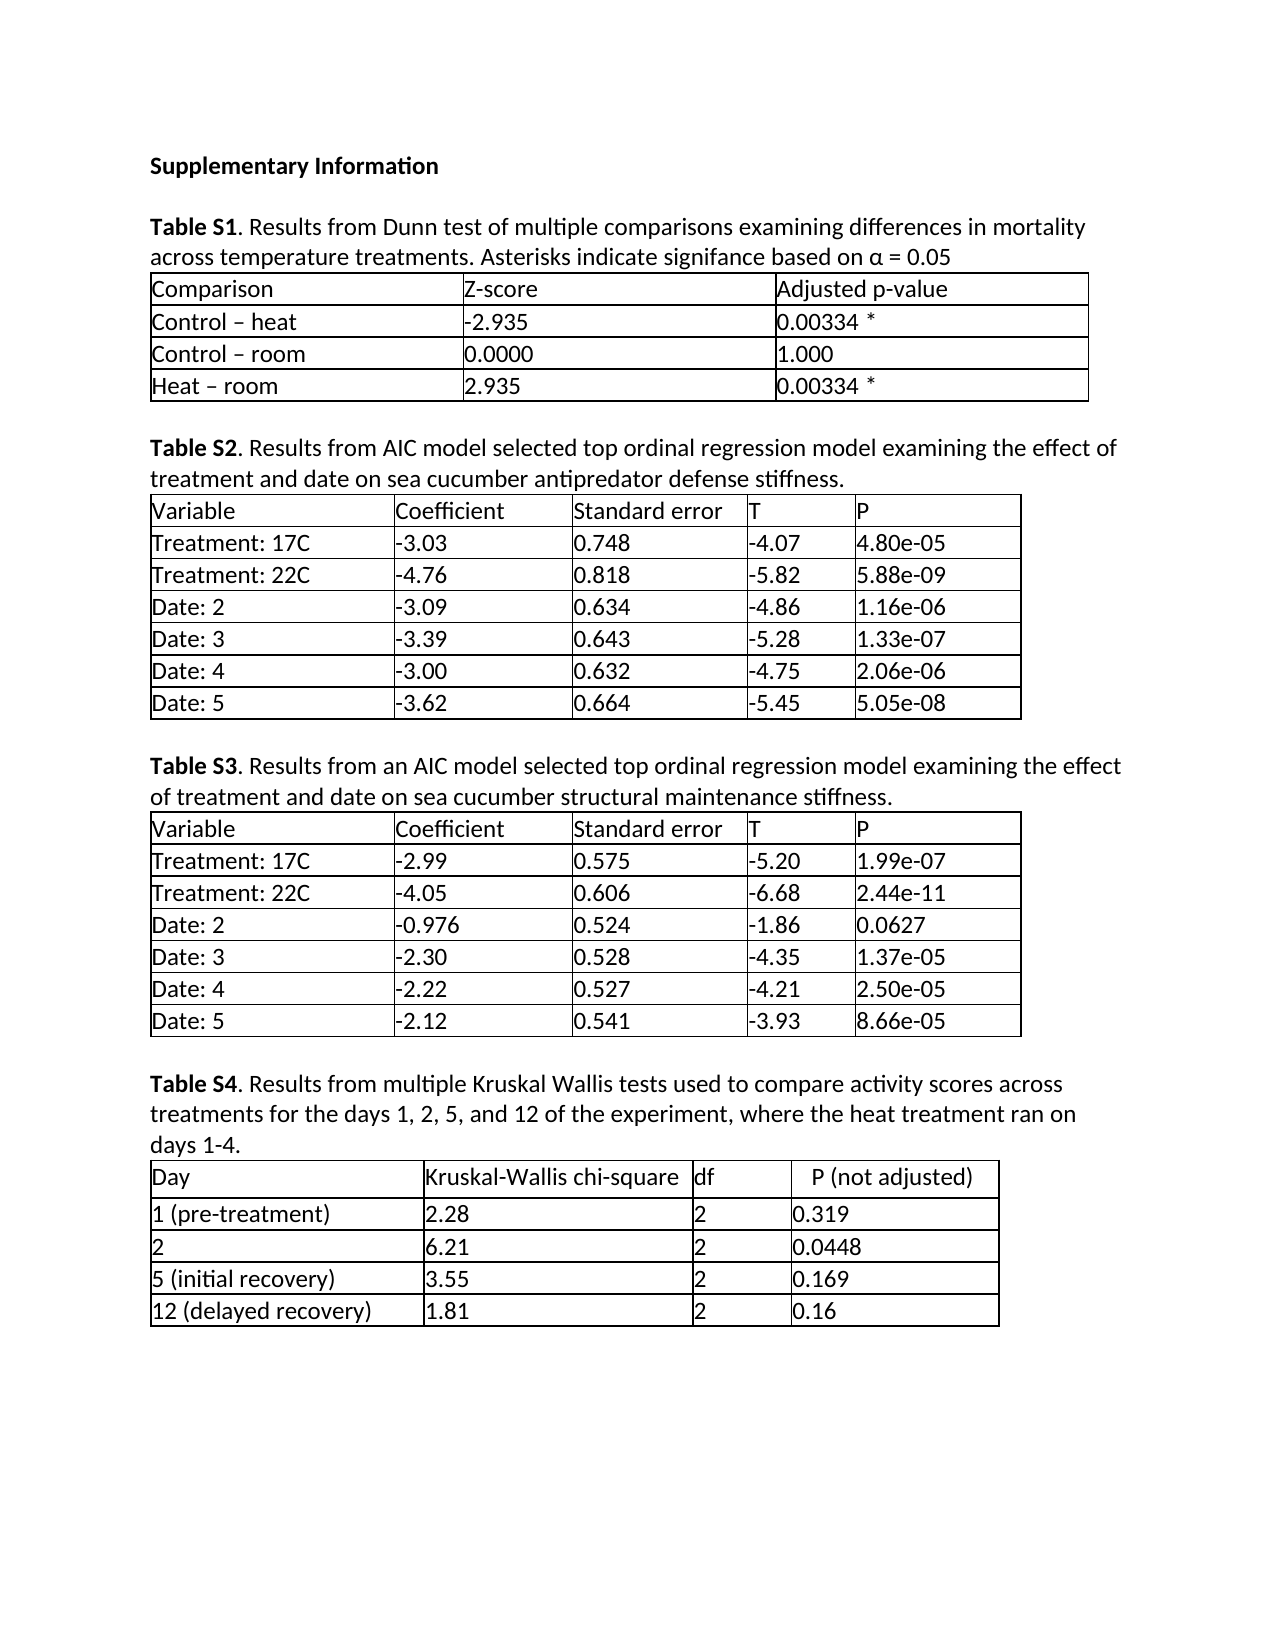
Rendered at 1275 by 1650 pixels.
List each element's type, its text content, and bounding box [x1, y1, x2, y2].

table_cell -3.09 [395, 591, 572, 622]
table_cell 3.55 [425, 1263, 692, 1293]
text Table S2. Results from AIC model selected top ordinal regression model examining the effect of treatment and date on sea cucumber antipredator defense stiffness. [150, 432, 1125, 493]
table_cell 0.606 [573, 877, 747, 907]
text Supplementary Information [150, 150, 1125, 181]
table_cell 2.50e-05 [856, 973, 1020, 1004]
table_cell 1.81 [425, 1295, 692, 1325]
table_cell 0.0448 [792, 1231, 998, 1261]
table_cell 5.88e-09 [856, 559, 1020, 590]
table_cell 1.37e-05 [856, 941, 1020, 972]
table_cell Date: 5 [152, 688, 394, 718]
table_cell 0.524 [573, 909, 747, 939]
table_cell -3.93 [748, 1005, 855, 1036]
table_cell 0.748 [573, 527, 747, 558]
table_cell 2.935 [464, 370, 775, 400]
text Table S1. Results from Dunn test of multiple comparisons examining differences in mortality across temperature treatments. Asterisks indicate signifance based on α = 0.05 [150, 211, 1125, 272]
table_header P [856, 495, 1020, 526]
table_cell Treatment: 17C [152, 527, 394, 558]
table_cell Heat – room [152, 370, 463, 400]
table_cell 4.80e-05 [856, 527, 1020, 558]
table_cell -4.21 [748, 973, 855, 1004]
table_cell 1.16e-06 [856, 591, 1020, 622]
table_cell Date: 5 [152, 1005, 394, 1036]
table_cell 0.664 [573, 688, 747, 718]
table_cell -4.86 [748, 591, 855, 622]
table_cell -3.62 [395, 688, 572, 718]
text Table S3. Results from an AIC model selected top ordinal regression model examining the effect of treatment and date on sea cucumber structural maintenance stiffness. [150, 750, 1125, 811]
table_cell 6.21 [425, 1231, 692, 1261]
table_header Variable [152, 813, 394, 843]
table_cell 0.528 [573, 941, 747, 972]
table_cell 2.44e-11 [856, 877, 1020, 907]
table_cell 1.99e-07 [856, 845, 1020, 875]
table_cell 0.643 [573, 623, 747, 654]
table_cell Control – room [152, 338, 463, 368]
table_cell -4.05 [395, 877, 572, 907]
table_cell -1.86 [748, 909, 855, 939]
table_header T [748, 813, 855, 843]
table_cell 2 [694, 1263, 791, 1293]
table_cell Date: 4 [152, 973, 394, 1004]
table_cell 0.575 [573, 845, 747, 875]
table_cell 12 (delayed recovery) [152, 1295, 423, 1325]
table_cell -2.30 [395, 941, 572, 972]
table_cell -5.28 [748, 623, 855, 654]
table_cell 0.319 [792, 1199, 998, 1229]
table_cell Date: 2 [152, 909, 394, 939]
table_cell 0.169 [792, 1263, 998, 1293]
table_cell 0.0627 [856, 909, 1020, 939]
table_cell 2.28 [425, 1199, 692, 1229]
table_cell -4.35 [748, 941, 855, 972]
table_cell -3.39 [395, 623, 572, 654]
table_header Standard error [573, 813, 747, 843]
table_cell 0.00334 * [777, 370, 1088, 400]
table_cell Treatment: 17C [152, 845, 394, 875]
table_cell 0.818 [573, 559, 747, 590]
table_header Coefficient [395, 813, 572, 843]
table_cell 0.527 [573, 973, 747, 1004]
table_cell -0.976 [395, 909, 572, 939]
table_cell 2 [152, 1231, 423, 1261]
table_header Kruskal-Wallis chi-square [425, 1161, 692, 1197]
table_cell -2.935 [464, 306, 775, 336]
table_cell Date: 2 [152, 591, 394, 622]
table_cell -4.07 [748, 527, 855, 558]
table_header T [748, 495, 855, 526]
table_cell Date: 3 [152, 941, 394, 972]
table_cell Date: 4 [152, 656, 394, 686]
table_cell 0.632 [573, 656, 747, 686]
table_cell 2 [694, 1199, 791, 1229]
table_cell 5.05e-08 [856, 688, 1020, 718]
table_cell 0.00334 * [777, 306, 1088, 336]
table_cell -5.45 [748, 688, 855, 718]
table_cell 1.33e-07 [856, 623, 1020, 654]
table_header P (not adjusted) [792, 1161, 998, 1197]
table_cell 2 [694, 1295, 791, 1325]
table_cell 0.634 [573, 591, 747, 622]
table_cell Treatment: 22C [152, 559, 394, 590]
table_cell -5.20 [748, 845, 855, 875]
table_cell 8.66e-05 [856, 1005, 1020, 1036]
table_header Variable [152, 495, 394, 526]
text Table S4. Results from multiple Kruskal Wallis tests used to compare activity scores across treatments for the days 1, 2, 5, and 12 of the experiment, where the heat treatment ran on days 1-4. [150, 1068, 1125, 1159]
table_header df [694, 1161, 791, 1197]
table_header Standard error [573, 495, 747, 526]
table_header P [856, 813, 1020, 843]
table_cell -3.03 [395, 527, 572, 558]
table_cell -3.00 [395, 656, 572, 686]
table_cell -4.76 [395, 559, 572, 590]
table_cell Control – heat [152, 306, 463, 336]
table_cell 2 [694, 1231, 791, 1261]
table_cell -2.22 [395, 973, 572, 1004]
table_cell -5.82 [748, 559, 855, 590]
table_cell Treatment: 22C [152, 877, 394, 907]
table_cell 0.0000 [464, 338, 775, 368]
table_cell -2.12 [395, 1005, 572, 1036]
table_cell 0.541 [573, 1005, 747, 1036]
table_cell 5 (initial recovery) [152, 1263, 423, 1293]
table_cell 1 (pre-treatment) [152, 1199, 423, 1229]
table_cell 1.000 [777, 338, 1088, 368]
table_cell 0.16 [792, 1295, 998, 1325]
table_cell -6.68 [748, 877, 855, 907]
table_header Coefficient [395, 495, 572, 526]
table_cell 2.06e-06 [856, 656, 1020, 686]
table_header Adjusted p-value [777, 274, 1088, 304]
table_header Day [152, 1161, 423, 1197]
table_cell -4.75 [748, 656, 855, 686]
table_cell Date: 3 [152, 623, 394, 654]
table_header Comparison [152, 274, 463, 304]
table_header Z-score [464, 274, 775, 304]
table_cell -2.99 [395, 845, 572, 875]
